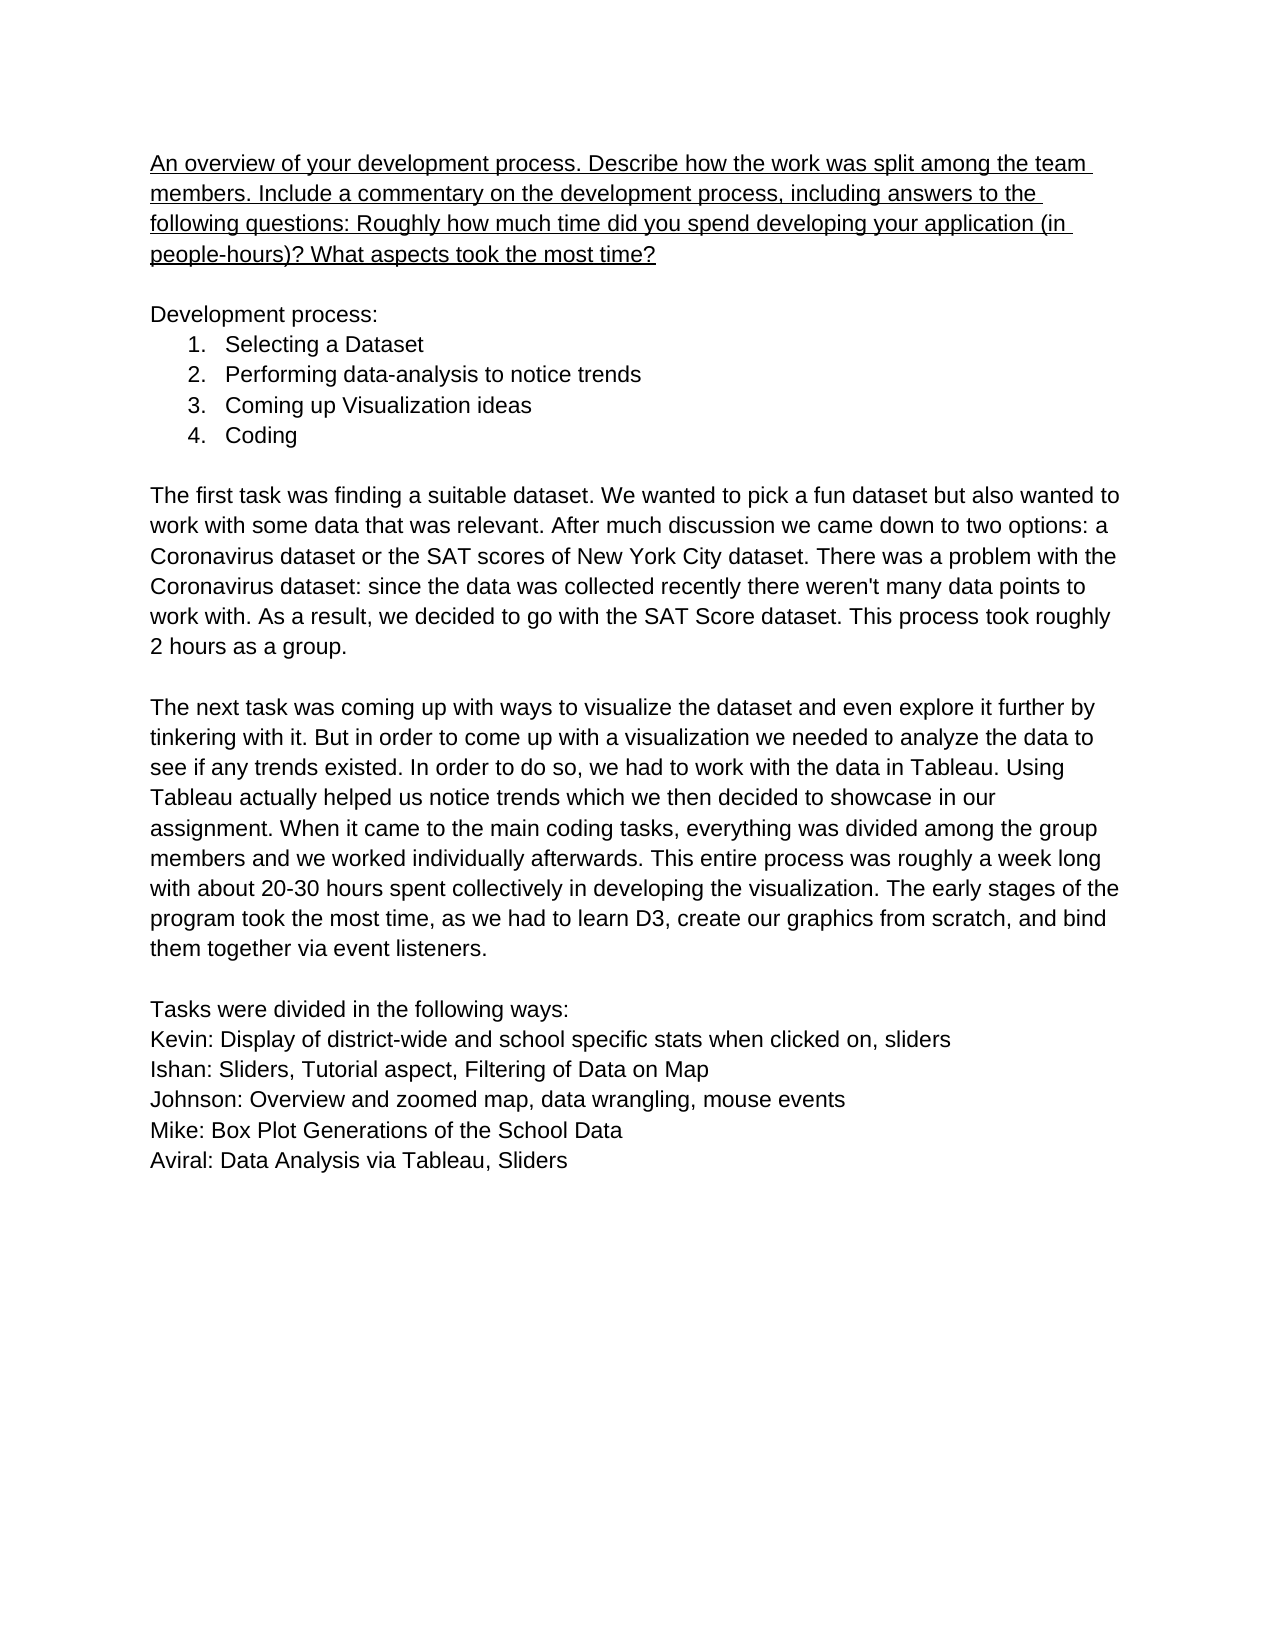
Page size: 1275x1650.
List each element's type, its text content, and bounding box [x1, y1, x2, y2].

text The next task was coming up with ways to visualize the dataset and even explore it further by tinkering with it. But in order to come up with a visualization we needed to analyze the data to see if any trends existed. In order to do so, we had to work with the data in Tableau. Using Tableau actually helped us notice trends which we then decided to showcase in our assignment. When it came to the main coding tasks, everything was divided among the group members and we worked individually afterwards. This entire process was roughly a week long with about 20-30 hours spent collectively in developing the visualization. The early stages of the program took the most time, as we had to learn D3, create our graphics from scratch, and bind them together via event listeners. [150, 694, 1125, 962]
text The first task was finding a suitable dataset. We wanted to pick a fun dataset but also wanted to work with some data that was relevant. After much discussion we came down to two options: a Coronavirus dataset or the SAT scores of New York City dataset. There was a problem with the Coronavirus dataset: since the data was collected recently there weren't many data points to work with. As a result, we decided to go with the SAT Score dataset. This process took roughly 2 hours as a group. [150, 482, 1125, 660]
list Coding [187, 422, 1125, 448]
text An overview of your development process. Describe how the work was split among the team members. Include a commentary on the development process, including answers to the following questions: Roughly how much time did you spend developing your application (in people-hours)? What aspects took the most time? [150, 150, 1125, 267]
text Johnson: Overview and zoomed map, data wrangling, mouse events [150, 1086, 1125, 1113]
text Mike: Box Plot Generations of the School Data [150, 1117, 1125, 1143]
text Development process: [150, 301, 1125, 327]
text Kevin: Display of district-wide and school specific stats when clicked on, sliders [150, 1026, 1125, 1052]
text Aviral: Data Analysis via Tableau, Sliders [150, 1147, 1125, 1173]
list Performing data-analysis to notice trends [187, 361, 1125, 388]
list Coming up Visualization ideas [187, 392, 1125, 418]
list Selecting a Dataset [187, 331, 1125, 358]
text Ishan: Sliders, Tutorial aspect, Filtering of Data on Map [150, 1056, 1125, 1083]
text Tasks were divided in the following ways: [150, 996, 1125, 1022]
